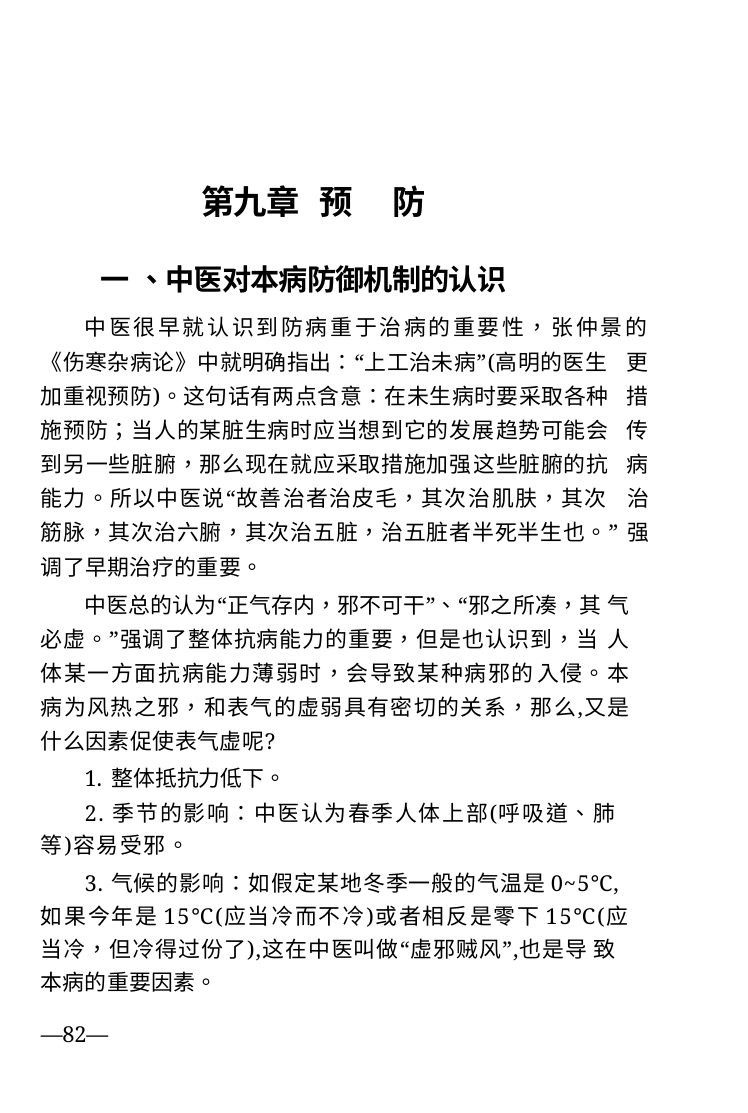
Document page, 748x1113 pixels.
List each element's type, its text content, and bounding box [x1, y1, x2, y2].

text 中医很早就认识到防病重于治病的重要性，张仲景的 《伤寒杂病论》中就明确指出：“上工治未病”(高明的医生 更加重视预防)。这句话有两点含意：在未生病时要采取各种 措施预防；当人的某脏生病时应当想到它的发展趋势可能会 传到另一些脏腑，那么现在就应采取措施加强这些脏腑的抗 病能力。所以中医说“故善治者治皮毛，其次治肌肤，其次 治筋脉，其次治六腑，其次治五脏，治五脏者半死半生也。” 强调了早期治疗的重要。 [41, 312, 649, 581]
text 3. 气候的影响：如假定某地冬季一般的气温是0~5℃, 如果今年是15℃(应当冷而不冷)或者相反是零下15℃(应 当冷，但冷得过份了),这在中医叫做“虚邪贼风”,也是导 致本病的重要因素。 [41, 868, 628, 996]
text 一 、中医对本病防御机制的认识 [100, 261, 649, 297]
text 2. 季节的影响：中医认为春季人体上部(呼吸道、肺 等)容易受邪。 [41, 798, 630, 860]
text 中医总的认为“正气存内，邪不可干”、“邪之所凑，其 气必虚。”强调了整体抗病能力的重要，但是也认识到，当 人体某一方面抗病能力薄弱时，会导致某种病邪的入侵。本 病为风热之邪，和表气的虚弱具有密切的关系，那么,又是 什么因素促使表气虚呢? [41, 589, 629, 756]
text 第九章 预 防 [201, 182, 649, 223]
text 1. 整体抵抗力低下。 [84, 765, 649, 792]
